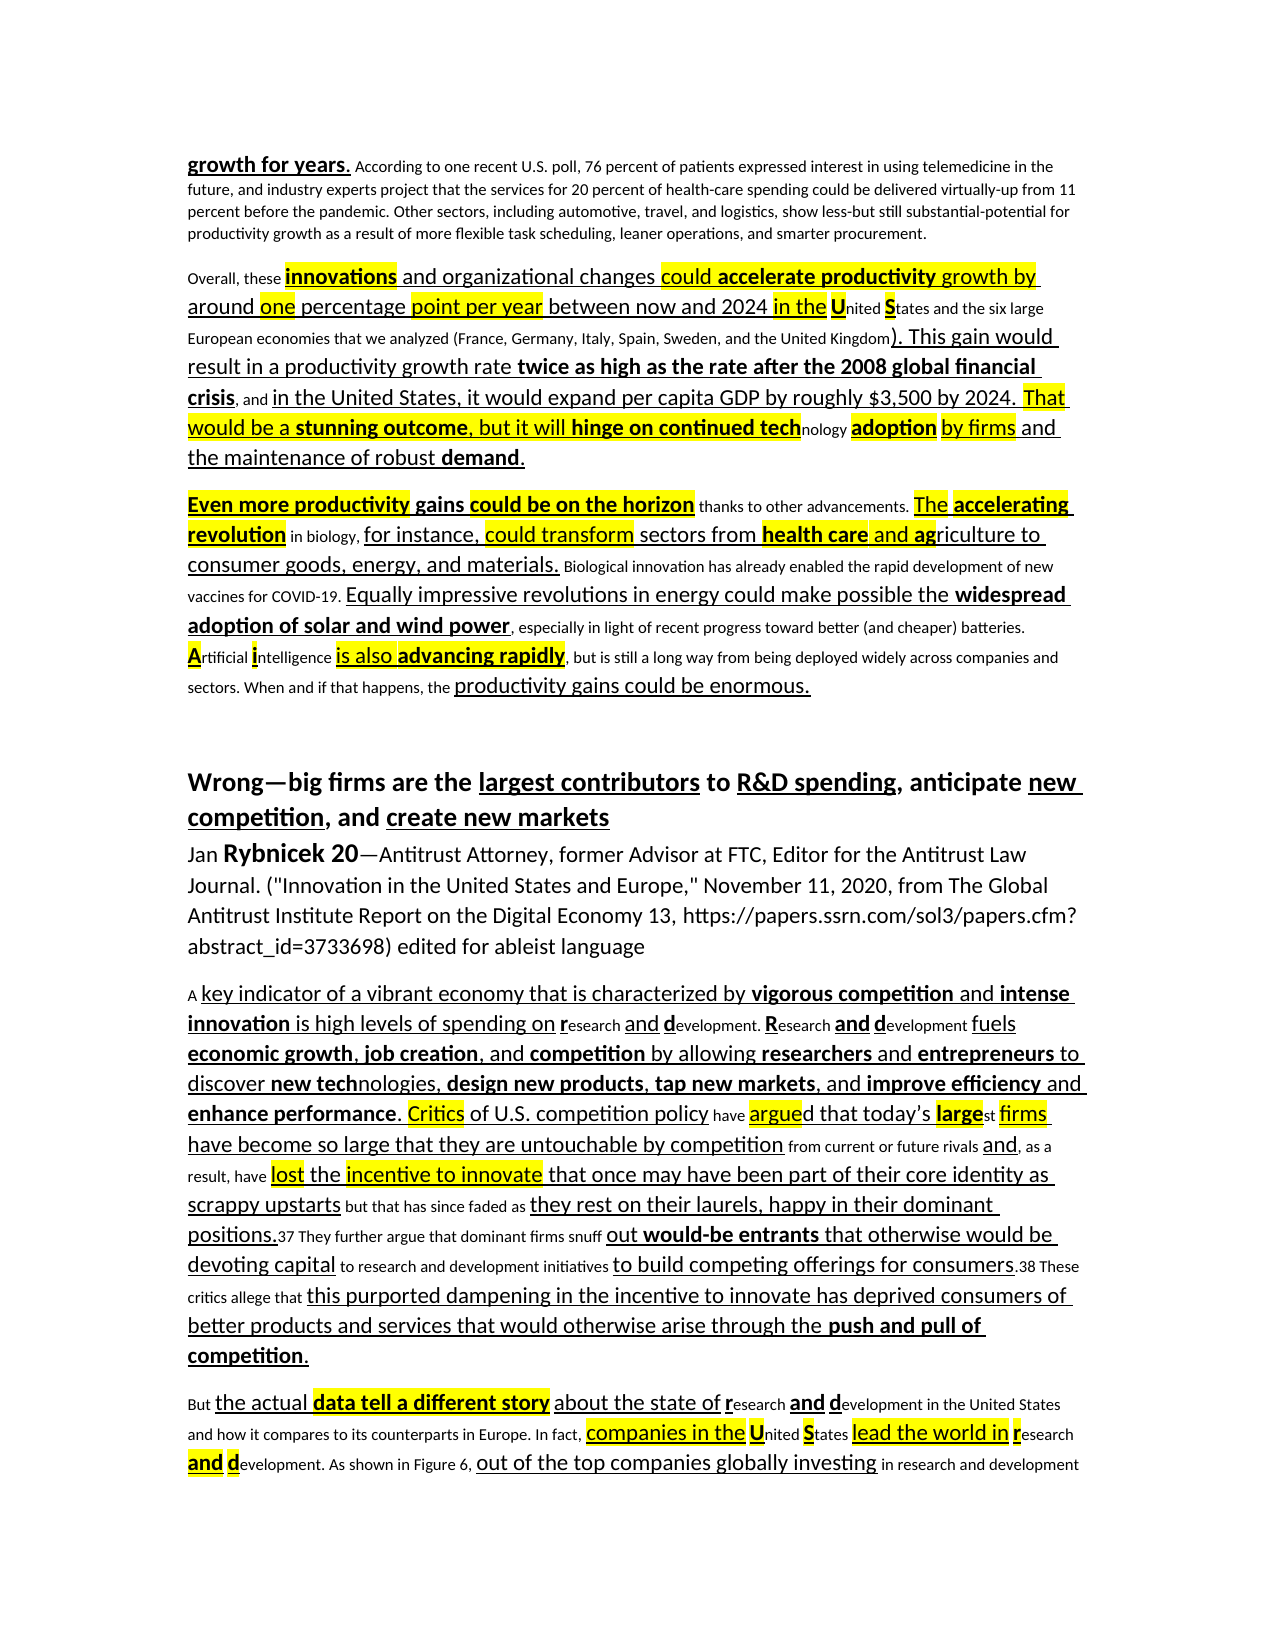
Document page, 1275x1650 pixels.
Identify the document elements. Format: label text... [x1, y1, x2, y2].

text Even more productivity gains could be on the horizon thanks to other advancements. The accelerating revolution in biology, for instance, could transform sectors from health care and agriculture to consumer goods, energy, and materials. Biological innovation has already enabled the rapid development of new vaccines for COVID-19. Equally impressive revolutions in energy could make possible the widespread adoption of solar and wind power, especially in light of recent progress toward better (and cheaper) batteries. Artificial intelligence is also advancing rapidly, but is still a long way from being deployed widely across companies and sectors. When and if that happens, the productivity gains could be enormous. [187, 490, 1087, 699]
text A key indicator of a vibrant economy that is characterized by vigorous competition and intense innovation is high levels of spending on research and development. Research and development fuels economic growth, job creation, and competition by allowing researchers and entrepreneurs to discover new technologies, design new products, tap new markets, and improve efficiency and enhance performance. Critics of U.S. competition policy have argued that today’s largest firms have become so large that they are untouchable by competition from current or future rivals and, as a result, have lost the incentive to innovate that once may have been part of their core identity as scrappy upstarts but that has since faded as they rest on their laurels, happy in their dominant positions.37 They further argue that dominant firms snuff out would-be entrants that otherwise would be devoting capital to research and development initiatives to build competing offerings for consumers.38 These critics allege that this purported dampening in the incentive to innovate has deprived consumers of better products and services that would otherwise arise through the push and pull of competition. [187, 979, 1087, 1093]
text Jan Rybnicek 20—Antitrust Attorney, former Advisor at FTC, Editor for the Antitrust Law Journal. ("Innovation in the United States and Europe," November 11, 2020, from The Global Antitrust Institute Report on the Digital Economy 13, https://papers.ssrn.com/sol3/papers.cfm?abstract_id=3733698) edited for ableist language [187, 836, 1087, 960]
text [187, 150, 1087, 244]
text Overall, these innovations and organizational changes could accelerate productivity growth by around one percentage point per year between now and 2024 in the United States and the six large European economies that we analyzed (France, Germany, Italy, Spain, Sweden, and the United Kingdom). This gain would result in a productivity growth rate twice as high as the rate after the 2008 global financial crisis, and in the United States, it would expand per capita GDP by roughly $3,500 by 2024. That would be a stunning outcome, but it will hinge on continued technology adoption by firms and the maintenance of robust demand. [187, 262, 1087, 471]
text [187, 1388, 1087, 1477]
subtitle Wrong—big firms are the largest contributors to R&D spending, anticipate new competition, and create new markets [187, 765, 1087, 834]
text A key indicator of a vibrant economy that is characterized by vigorous competition and intense innovation is high levels of spending on research and development. Research and development fuels economic growth, job creation, and competition by allowing researchers and entrepreneurs to discover new technologies, design new products, tap new markets, and improve efficiency and enhance performance. Critics of U.S. competition policy have argued that today’s largest firms have become so large that they are untouchable by competition from current or future rivals and, as a result, have lost the incentive to innovate that once may have been part of their core identity as scrappy upstarts but that has since faded as they rest on their laurels, happy in their dominant positions.37 They further argue that dominant firms snuff out would-be entrants that otherwise would be devoting capital to research and development initiatives to build competing offerings for consumers.38 These critics allege that this purported dampening in the incentive to innovate has deprived consumers of better products and services that would otherwise arise through the push and pull of competition. [187, 1094, 1087, 1369]
